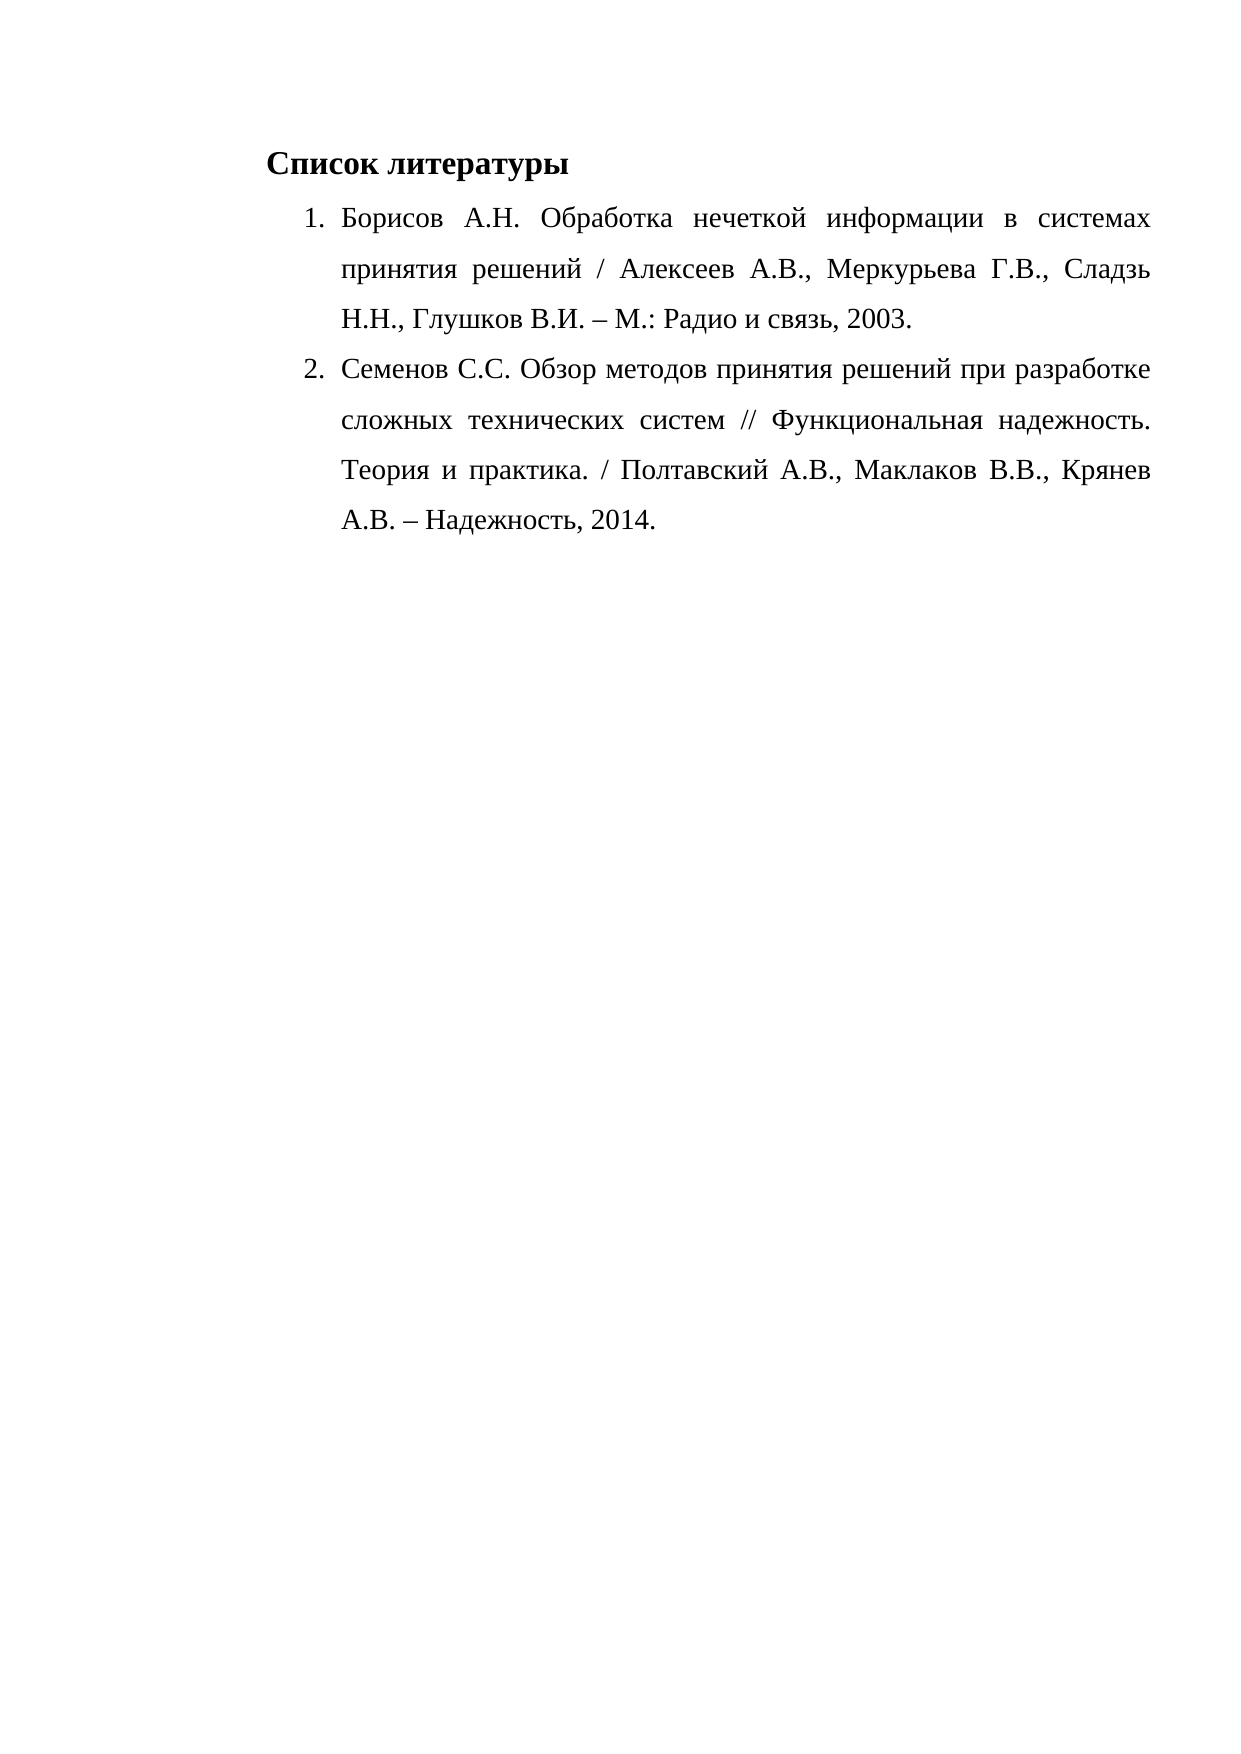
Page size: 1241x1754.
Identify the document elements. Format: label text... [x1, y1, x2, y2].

subtitle Список литературы [177, 143, 1152, 181]
list Борисов А.Н. Обработка нечеткой информации в системах принятия решений / Алексеев А.В., Меркурьева Г.В., Сладзь Н.Н., Глушков В.И. – М.: Радио и связь, 2003. [303, 201, 1152, 335]
list Семенов С.С. Обзор методов принятия решений при разработке сложных технических систем // Функциональная надежность. Теория и практика. / Полтавский А.В., Маклаков В.В., Крянев А.В. – Надежность, 2014. [303, 352, 1152, 536]
